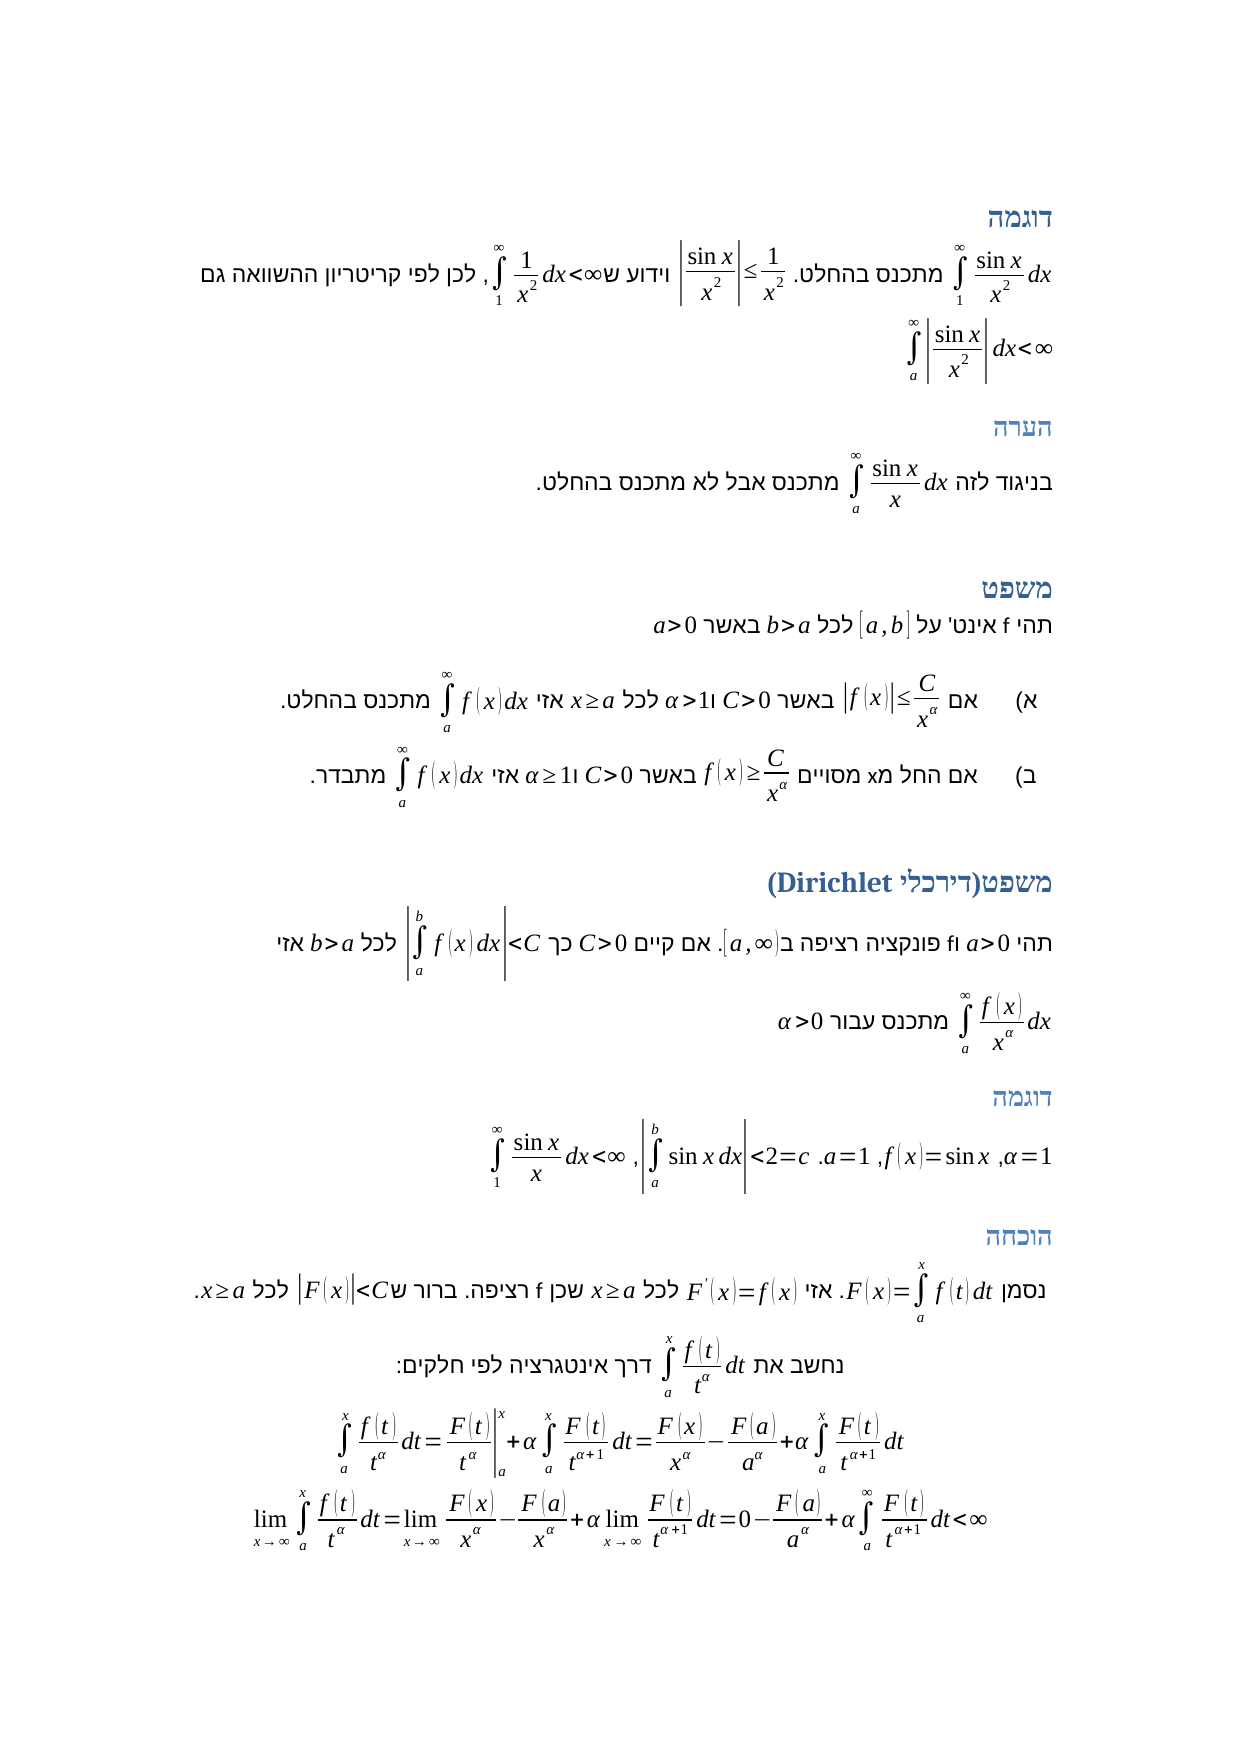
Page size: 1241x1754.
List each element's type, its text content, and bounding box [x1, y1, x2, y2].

subtitle הערה [187, 411, 1053, 442]
subtitle משפט(דירכלי Dirichlet) [187, 865, 1053, 899]
list אם באשר ו לכל אזי מתכנס בהחלט. [187, 665, 1015, 736]
subtitle משפט [187, 571, 1053, 605]
subtitle הוכחה [187, 1219, 1053, 1251]
text תהי f אינט' על לכל באשר [187, 610, 1053, 640]
text תהי וf פונקציה רציפה ב. אם קיים כך לכל אזי מתכנס עבור [187, 904, 1053, 1057]
text בניגוד לזה מתכנס אבל לא מתכנס בהחלט. [187, 447, 1053, 517]
list אם החל מx מסויים באשר ו אזי מתבדר. [187, 740, 1015, 811]
text מתכנס בהחלט. וידוע ש, לכן לפי קריטריון ההשוואה גם [187, 238, 1053, 386]
text , , . , [187, 1117, 1053, 1195]
subtitle דוגמה [187, 1081, 1053, 1113]
subtitle דוגמה [187, 200, 1053, 233]
text נסמן . אזי לכל שכן f רציפה. ברור ש לכל . נחשב את דרך אינטגרציה לפי חלקים: [187, 1255, 1053, 1554]
